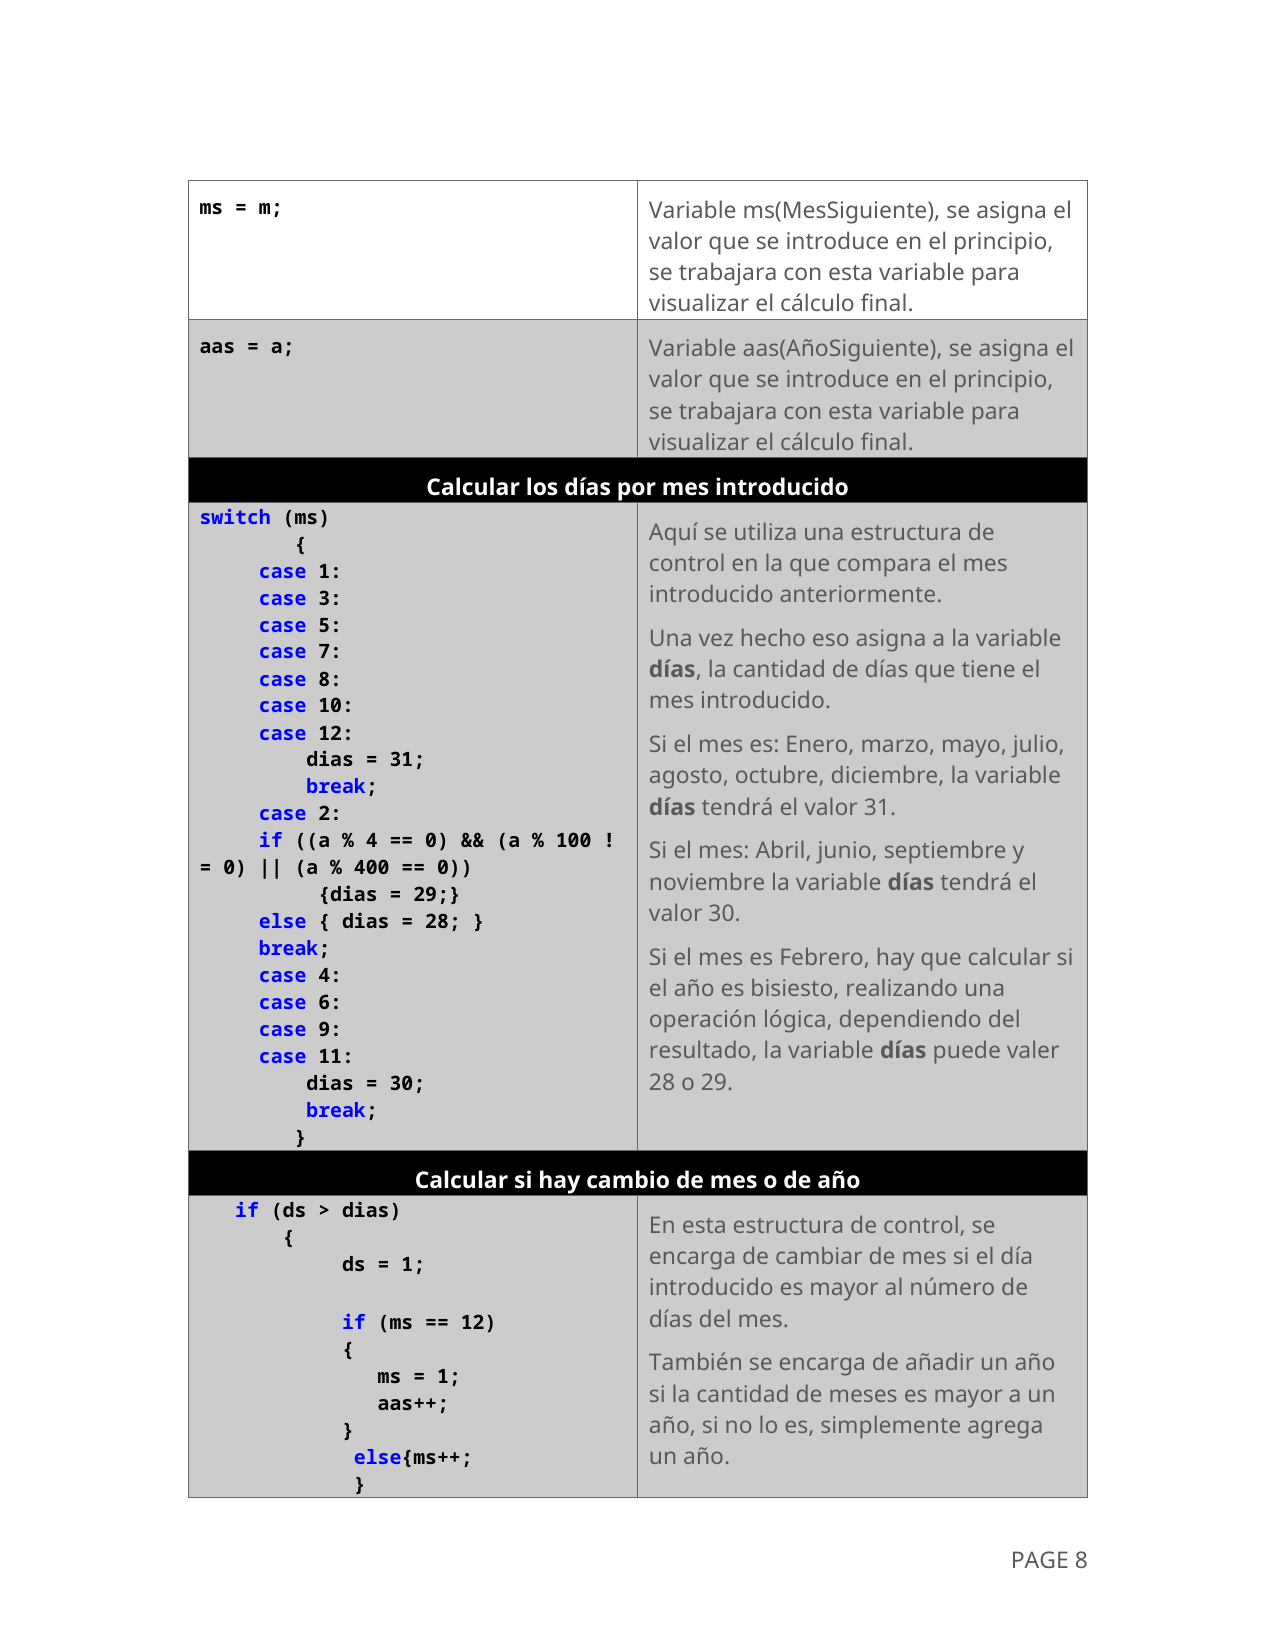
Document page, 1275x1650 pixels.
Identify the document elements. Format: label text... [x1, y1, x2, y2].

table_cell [189, 1196, 637, 1497]
table_cell Aquí se utiliza una estructura de control en la que compara el mes introducido anteriormente. Una vez hecho eso asigna a la variable días, la cantidad de días que tiene el mes introducido. Si el mes es: Enero, marzo, mayo, julio, agosto, octubre, diciembre, la variable días tendrá el valor 31. Si el mes: Abril, junio, septiembre y noviembre la variable días tendrá el valor 30. Si el mes es Febrero, hay que calcular si el año es bisiesto, realizando una operación lógica, dependiendo del resultado, la variable días puede valer 28 o 29. [638, 503, 1087, 1150]
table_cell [638, 1196, 1087, 1497]
table_cell Variable aas(AñoSiguiente), se asigna el valor que se introduce en el principio, se trabajara con esta variable para visualizar el cálculo final. [638, 320, 1087, 457]
table_cell Variable ms(MesSiguiente), se asigna el valor que se introduce en el principio, se trabajara con esta variable para visualizar el cálculo final. [638, 181, 1087, 318]
table_cell aas = a; [189, 320, 637, 457]
table_cell Calcular los días por mes introducido [189, 458, 1087, 502]
table_cell switch (ms) { case 1: case 3: case 5: case 7: case 8: case 10: case 12: dias = 31; break; case 2: if ((a % 4 == 0) && (a % 100 != 0) || (a % 400 == 0)) {dias = 29;} else { dias = 28; } break; case 4: case 6: case 9: case 11: dias = 30; break; } [189, 503, 637, 1150]
table_cell Calcular si hay cambio de mes o de año [189, 1151, 1087, 1195]
table_cell ms = m; [189, 181, 637, 318]
